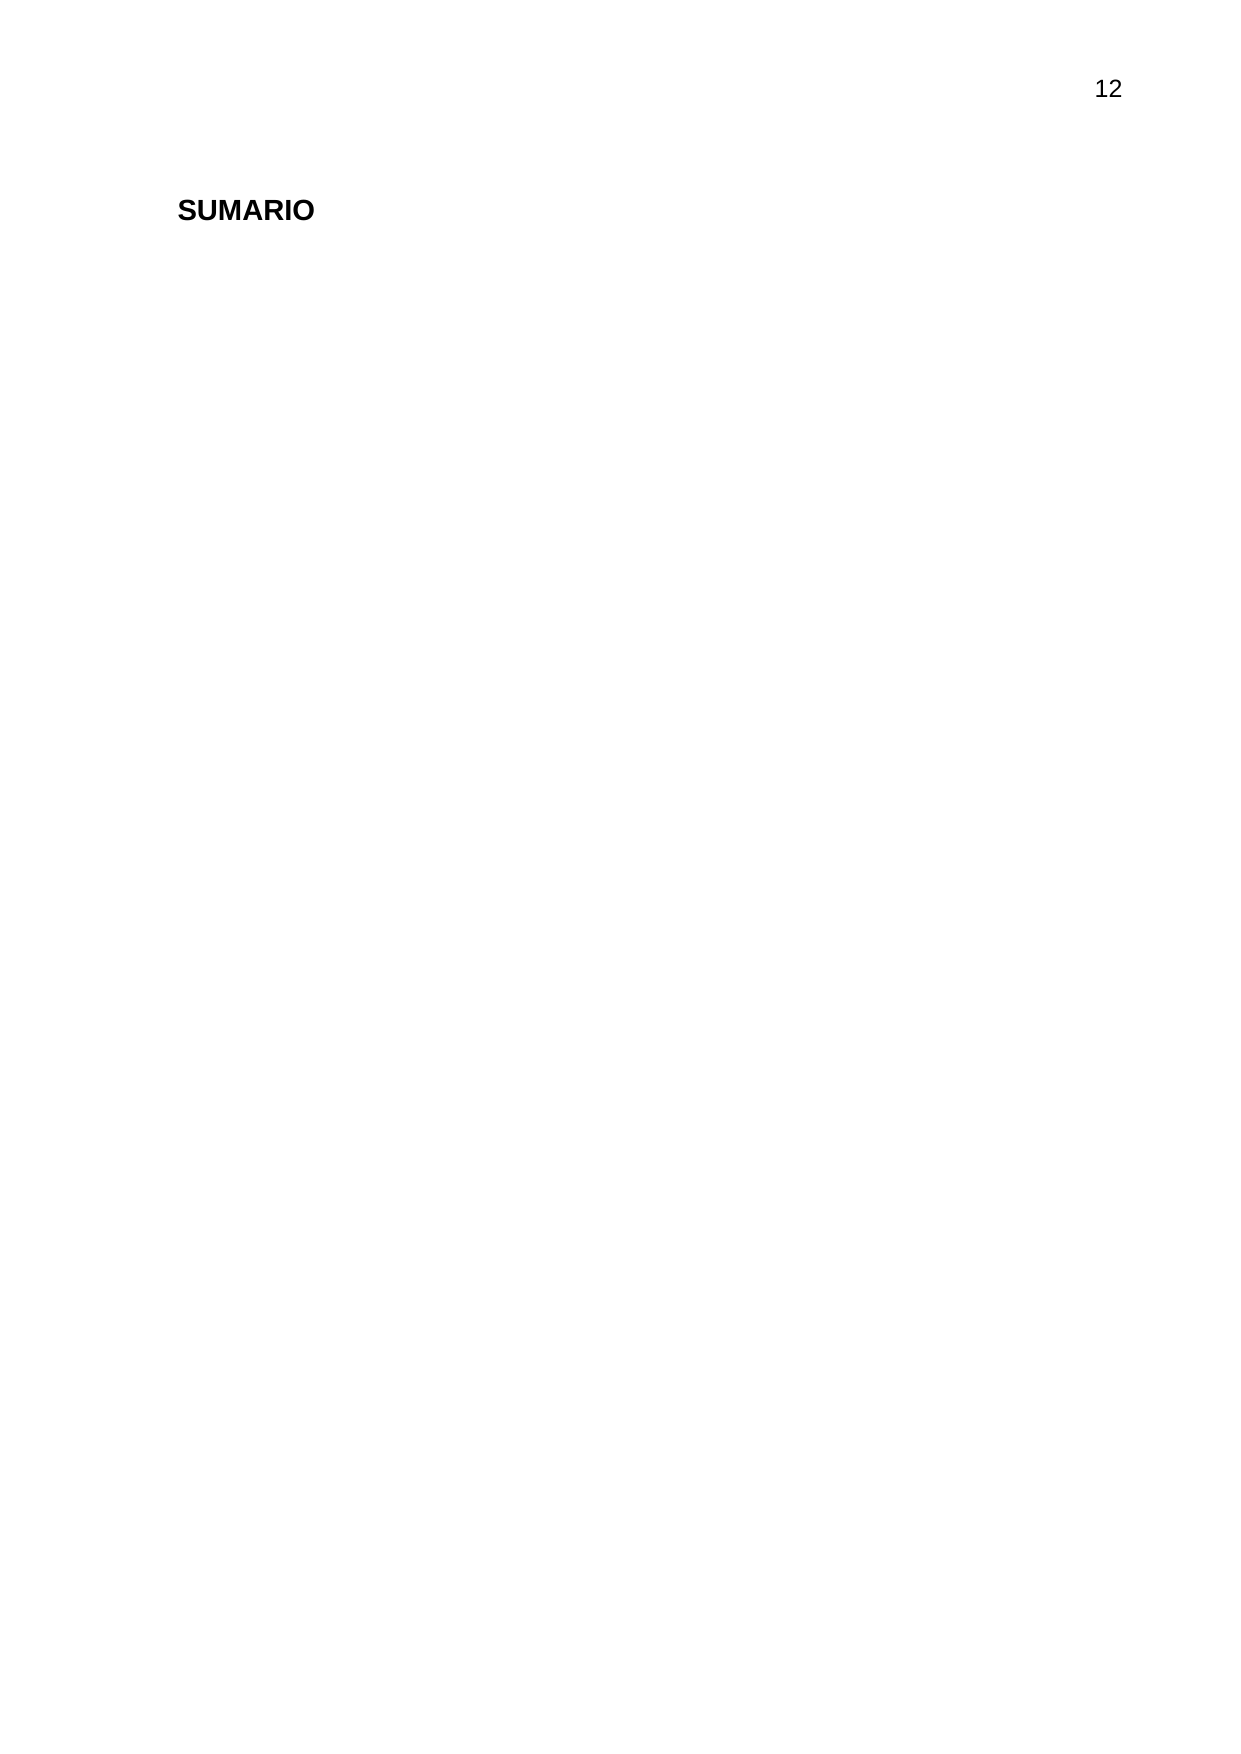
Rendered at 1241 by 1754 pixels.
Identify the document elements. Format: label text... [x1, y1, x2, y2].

text SUMARIO [177, 193, 1122, 227]
